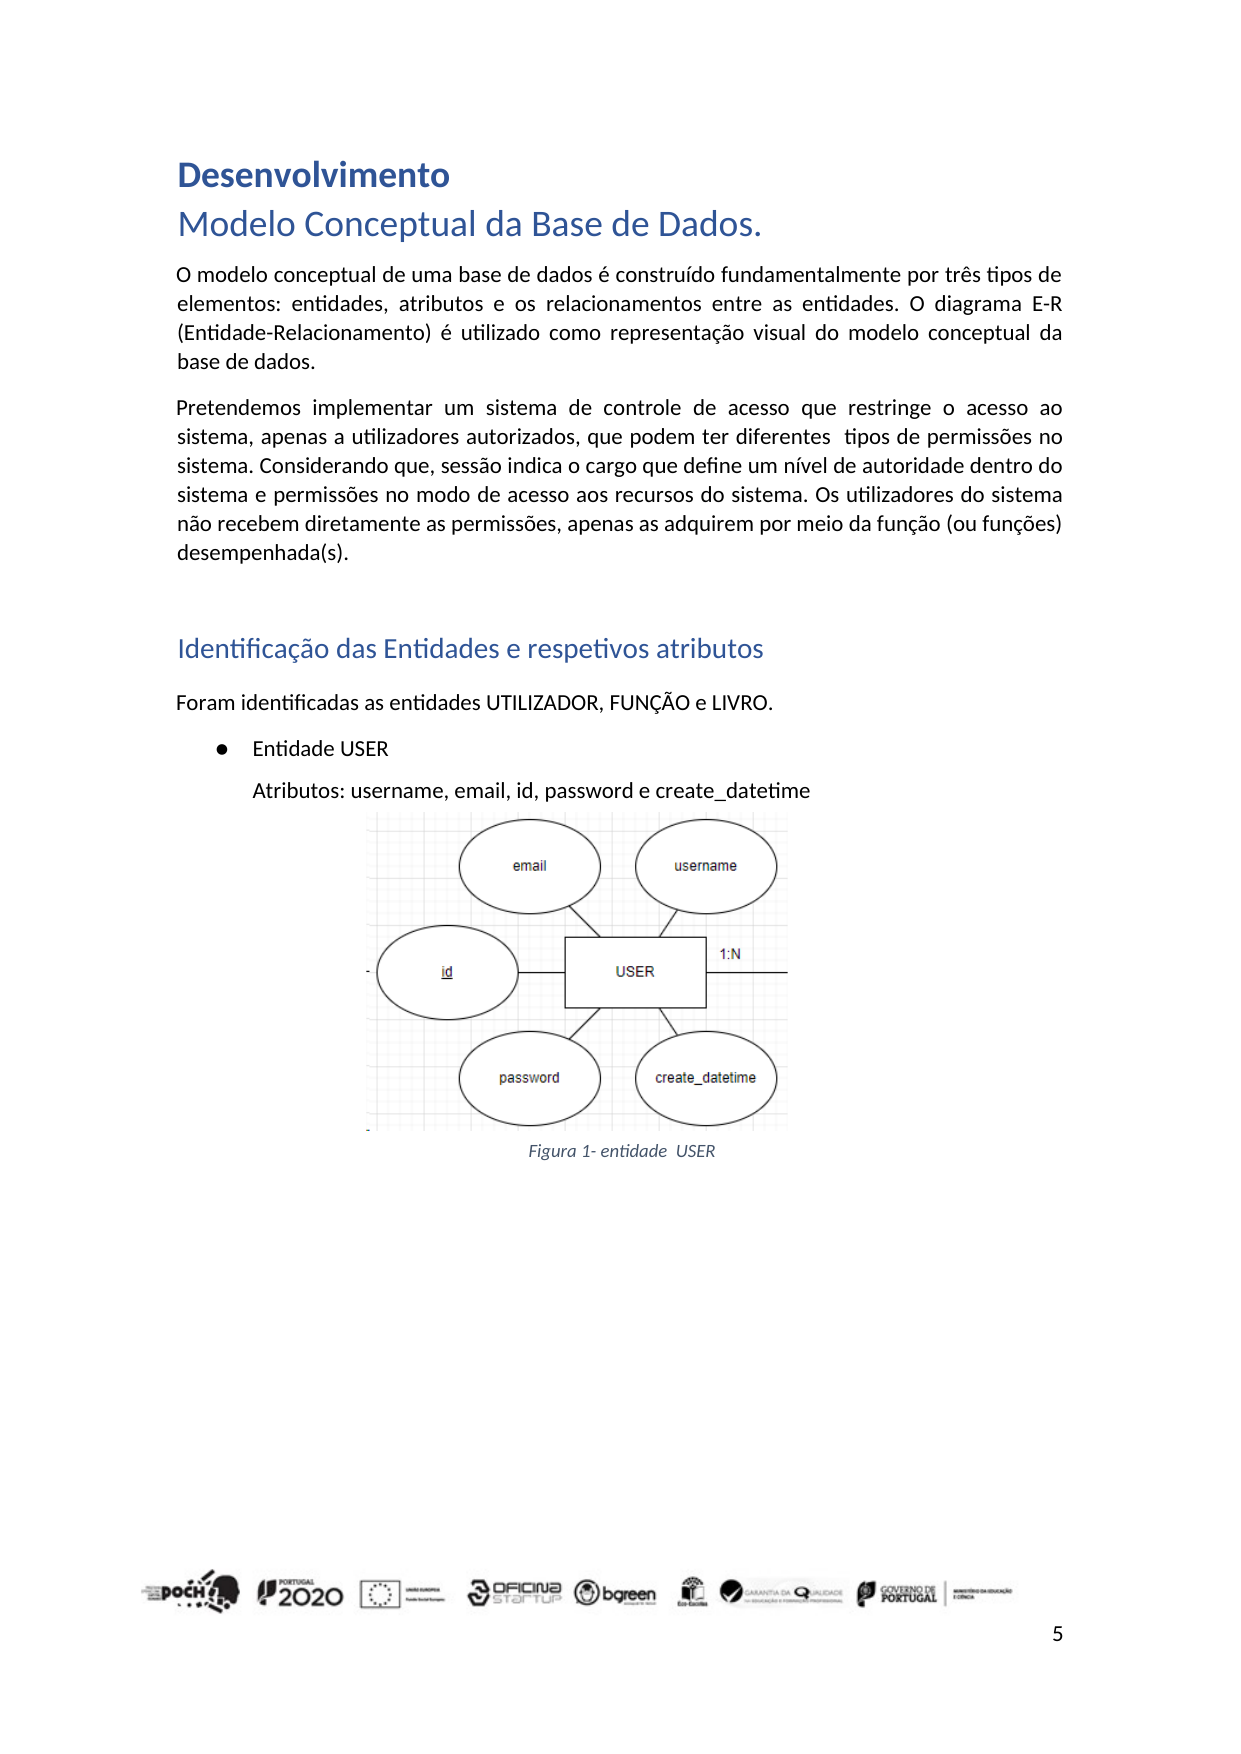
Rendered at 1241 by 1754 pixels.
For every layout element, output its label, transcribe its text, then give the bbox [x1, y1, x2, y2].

subtitle Identificação das Entidades e respetivos atributos [177, 631, 1068, 666]
picture [366, 812, 788, 1131]
text O modelo conceptual de uma base de dados é construído fundamentalmente por três tipos de elementos: entidades, atributos e os relacionamentos entre as entidades. O diagrama E-R (Entidade-Relacionamento) é utilizado como representação visual do modelo conceptual da base de dados. [176, 261, 1064, 375]
text Figura 1- entidade USER [177, 1139, 1068, 1162]
text Foram identificadas as entidades UTILIZADOR, FUNÇÃO e LIVRO. [176, 688, 1064, 716]
subtitle Desenvolvimento [177, 151, 1068, 197]
list Entidade USER [215, 734, 1064, 762]
text Atributos: username, email, id, password e create_datetime [252, 776, 1064, 804]
picture [140, 1558, 1027, 1625]
subtitle Modelo Conceptual da Base de Dados. [177, 200, 1068, 246]
text Pretendemos implementar um sistema de controle de acesso que restringe o acesso ao sistema, apenas a utilizadores autorizados, que podem ter diferentes tipos de permissões no sistema. Considerando que, sessão indica o cargo que define um nível de autoridade dentro do sistema e permissões no modo de acesso aos recursos do sistema. Os utilizadores do sistema não recebem diretamente as permissões, apenas as adquirem por meio da função (ou funções) desempenhada(s). [176, 393, 1064, 566]
